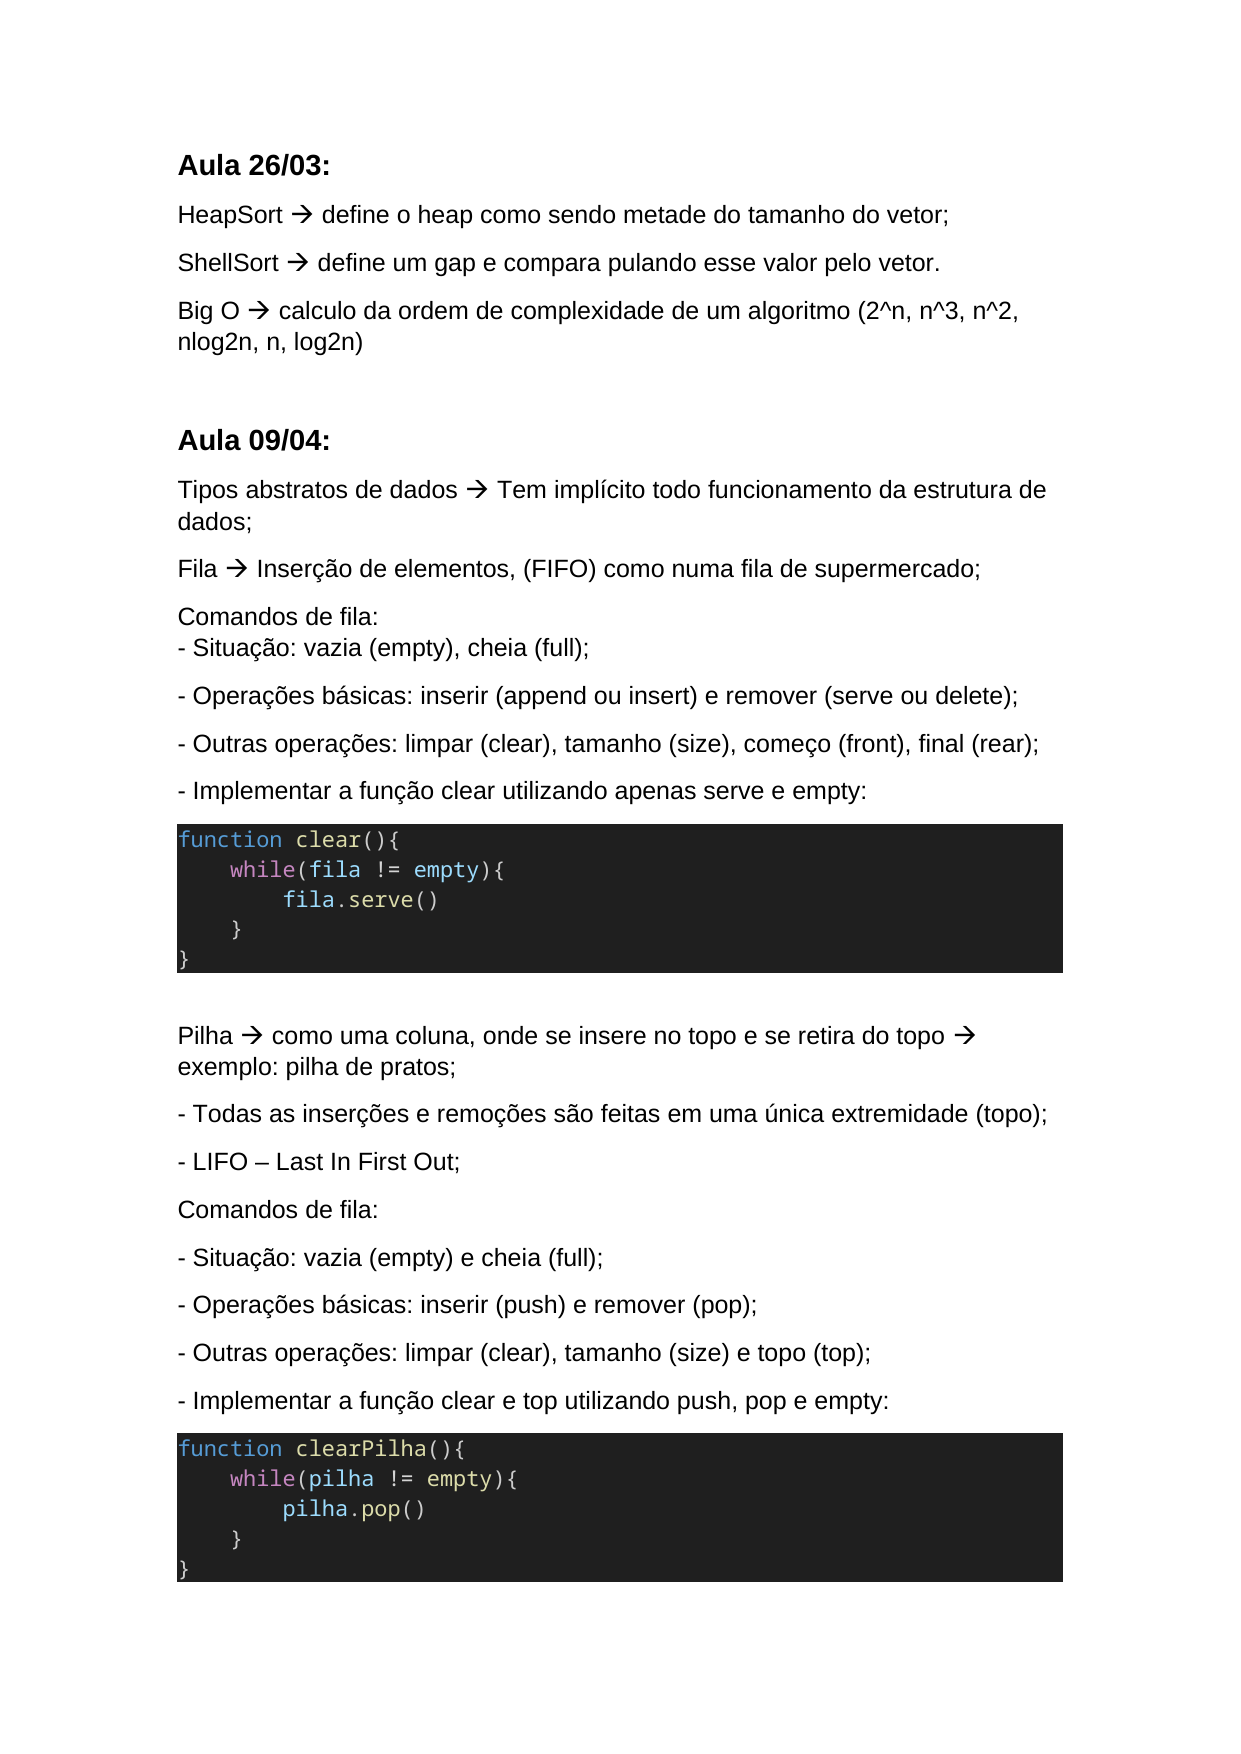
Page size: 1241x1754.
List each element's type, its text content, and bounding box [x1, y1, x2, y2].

text Fila Inserção de elementos, (FIFO) como numa fila de supermercado; [177, 554, 1063, 583]
text HeapSort define o heap como sendo metade do tamanho do vetor; [177, 200, 1063, 229]
text Big O calculo da ordem de complexidade de um algoritmo (2^n, n^3, n^2, nlog2n, n, log2n) [177, 296, 1063, 356]
text while(pilha != empty){ [177, 1463, 1063, 1493]
text - Todas as inserções e remoções são feitas em uma única extremidade (topo); [177, 1099, 1063, 1128]
text } [177, 913, 1063, 943]
text function clearPilha(){ [177, 1433, 1063, 1463]
text ShellSort define um gap e compara pulando esse valor pelo vetor. [177, 248, 1063, 277]
text Aula 09/04: [177, 423, 1063, 456]
text fila.serve() [177, 883, 1063, 913]
text - LIFO – Last In First Out; [177, 1147, 1063, 1176]
text Pilha como uma coluna, onde se insere no topo e se retira do topo exemplo: pilha de pratos; [177, 1021, 1063, 1081]
text - Operações básicas: inserir (append ou insert) e remover (serve ou delete); [177, 681, 1063, 709]
text } [177, 1523, 1063, 1553]
text - Implementar a função clear utilizando apenas serve e empty: [177, 776, 1063, 805]
text Comandos de fila: [177, 1195, 1063, 1224]
text - Operações básicas: inserir (push) e remover (pop); [177, 1290, 1063, 1319]
text pilha.pop() [177, 1493, 1063, 1523]
text - Situação: vazia (empty) e cheia (full); [177, 1243, 1063, 1271]
text } [177, 1553, 1063, 1582]
text } [177, 943, 1063, 973]
text function clear(){ [177, 824, 1063, 854]
text Tipos abstratos de dados Tem implícito todo funcionamento da estrutura de dados; [177, 475, 1063, 535]
text Aula 26/03: [177, 148, 1063, 181]
text - Implementar a função clear e top utilizando push, pop e empty: [177, 1386, 1063, 1414]
text Comandos de fila: - Situação: vazia (empty), cheia (full); [177, 602, 1063, 662]
text - Outras operações: limpar (clear), tamanho (size), começo (front), final (rear); [177, 728, 1063, 757]
text while(fila != empty){ [177, 854, 1063, 883]
text - Outras operações: limpar (clear), tamanho (size) e topo (top); [177, 1338, 1063, 1367]
